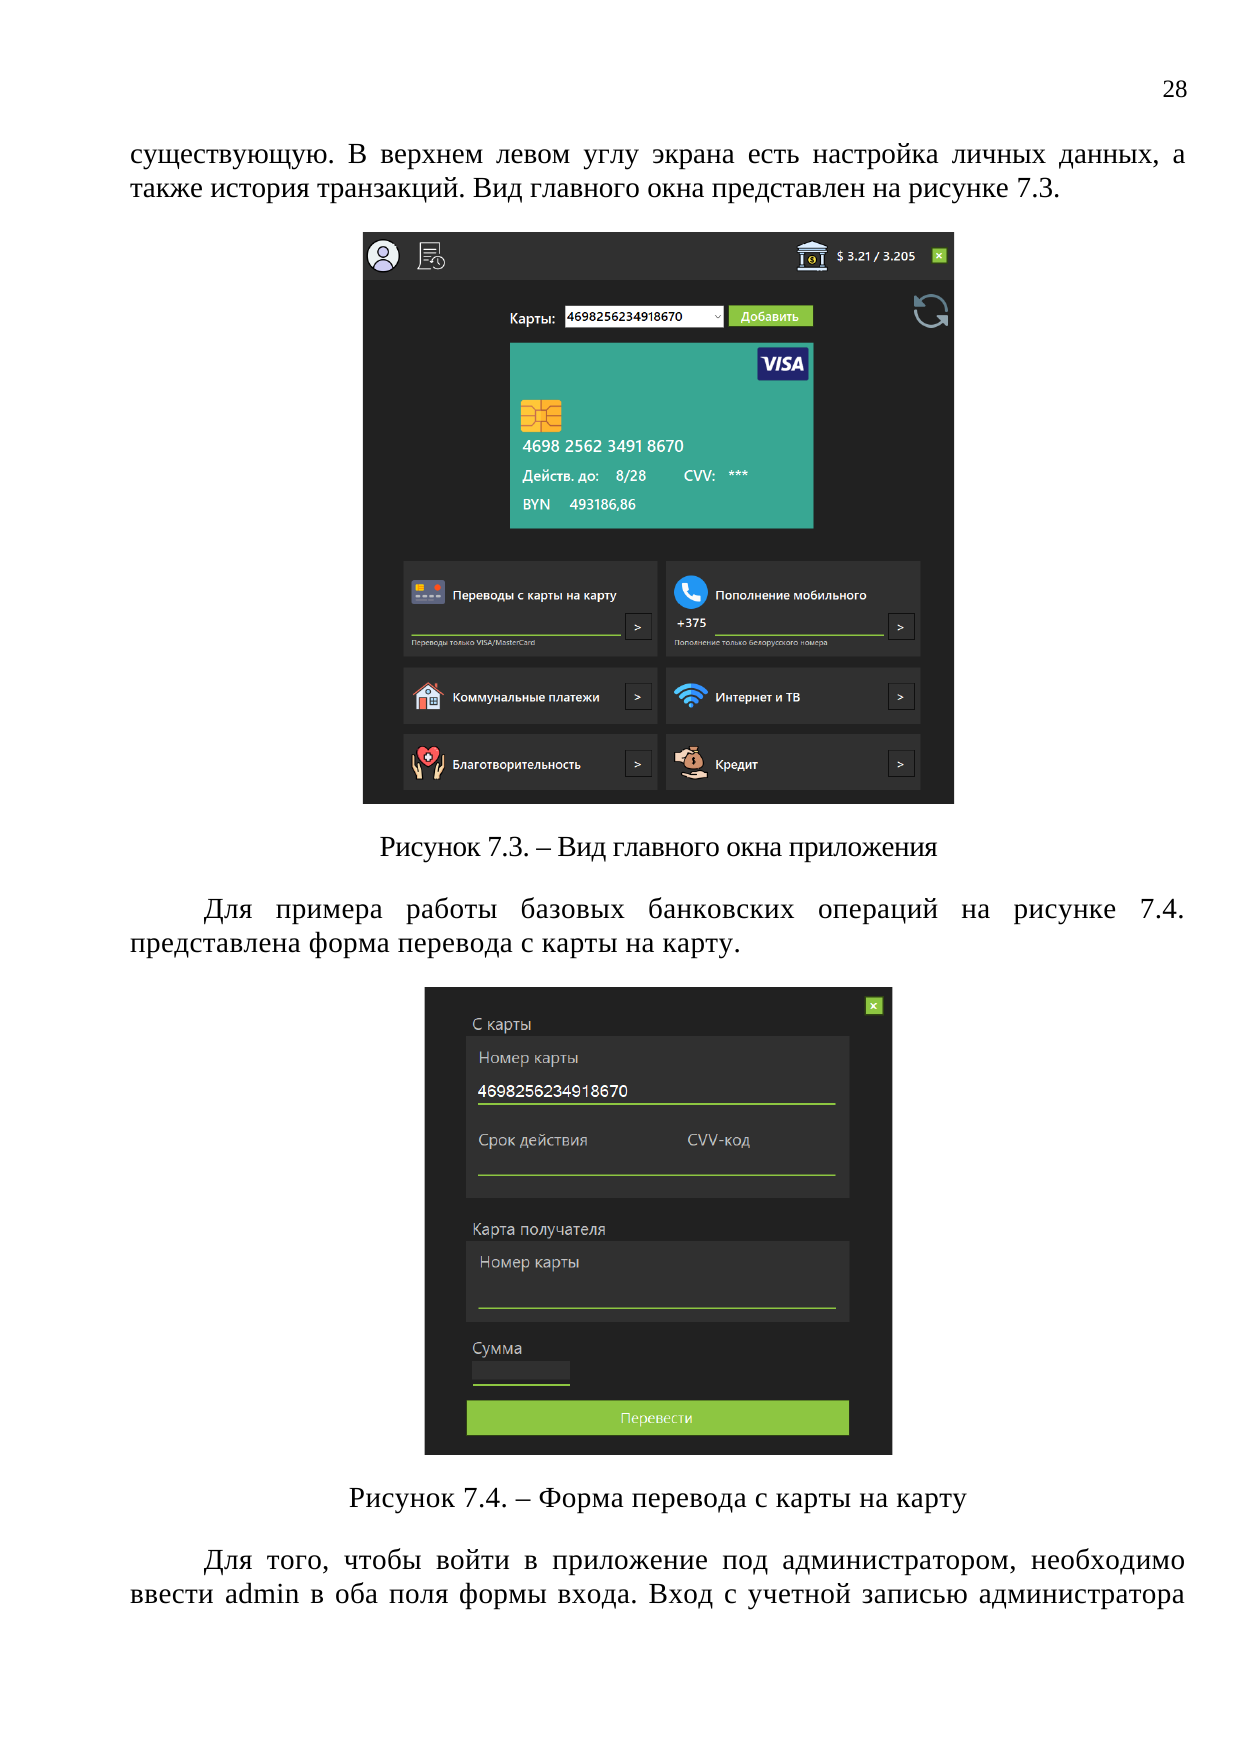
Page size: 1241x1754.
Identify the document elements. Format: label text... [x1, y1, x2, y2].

text Рисунок 7.4. – Форма перевода с карты на карту [130, 1480, 1187, 1513]
text Рисунок 7.3. – Вид главного окна приложения [130, 829, 1187, 862]
text Для примера работы базовых банковских операций на рисунке 7.4. представлена форма перевода с карты на карту. [130, 892, 1187, 959]
picture [424, 987, 893, 1455]
picture [362, 232, 955, 804]
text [130, 1542, 1187, 1609]
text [130, 136, 1187, 203]
